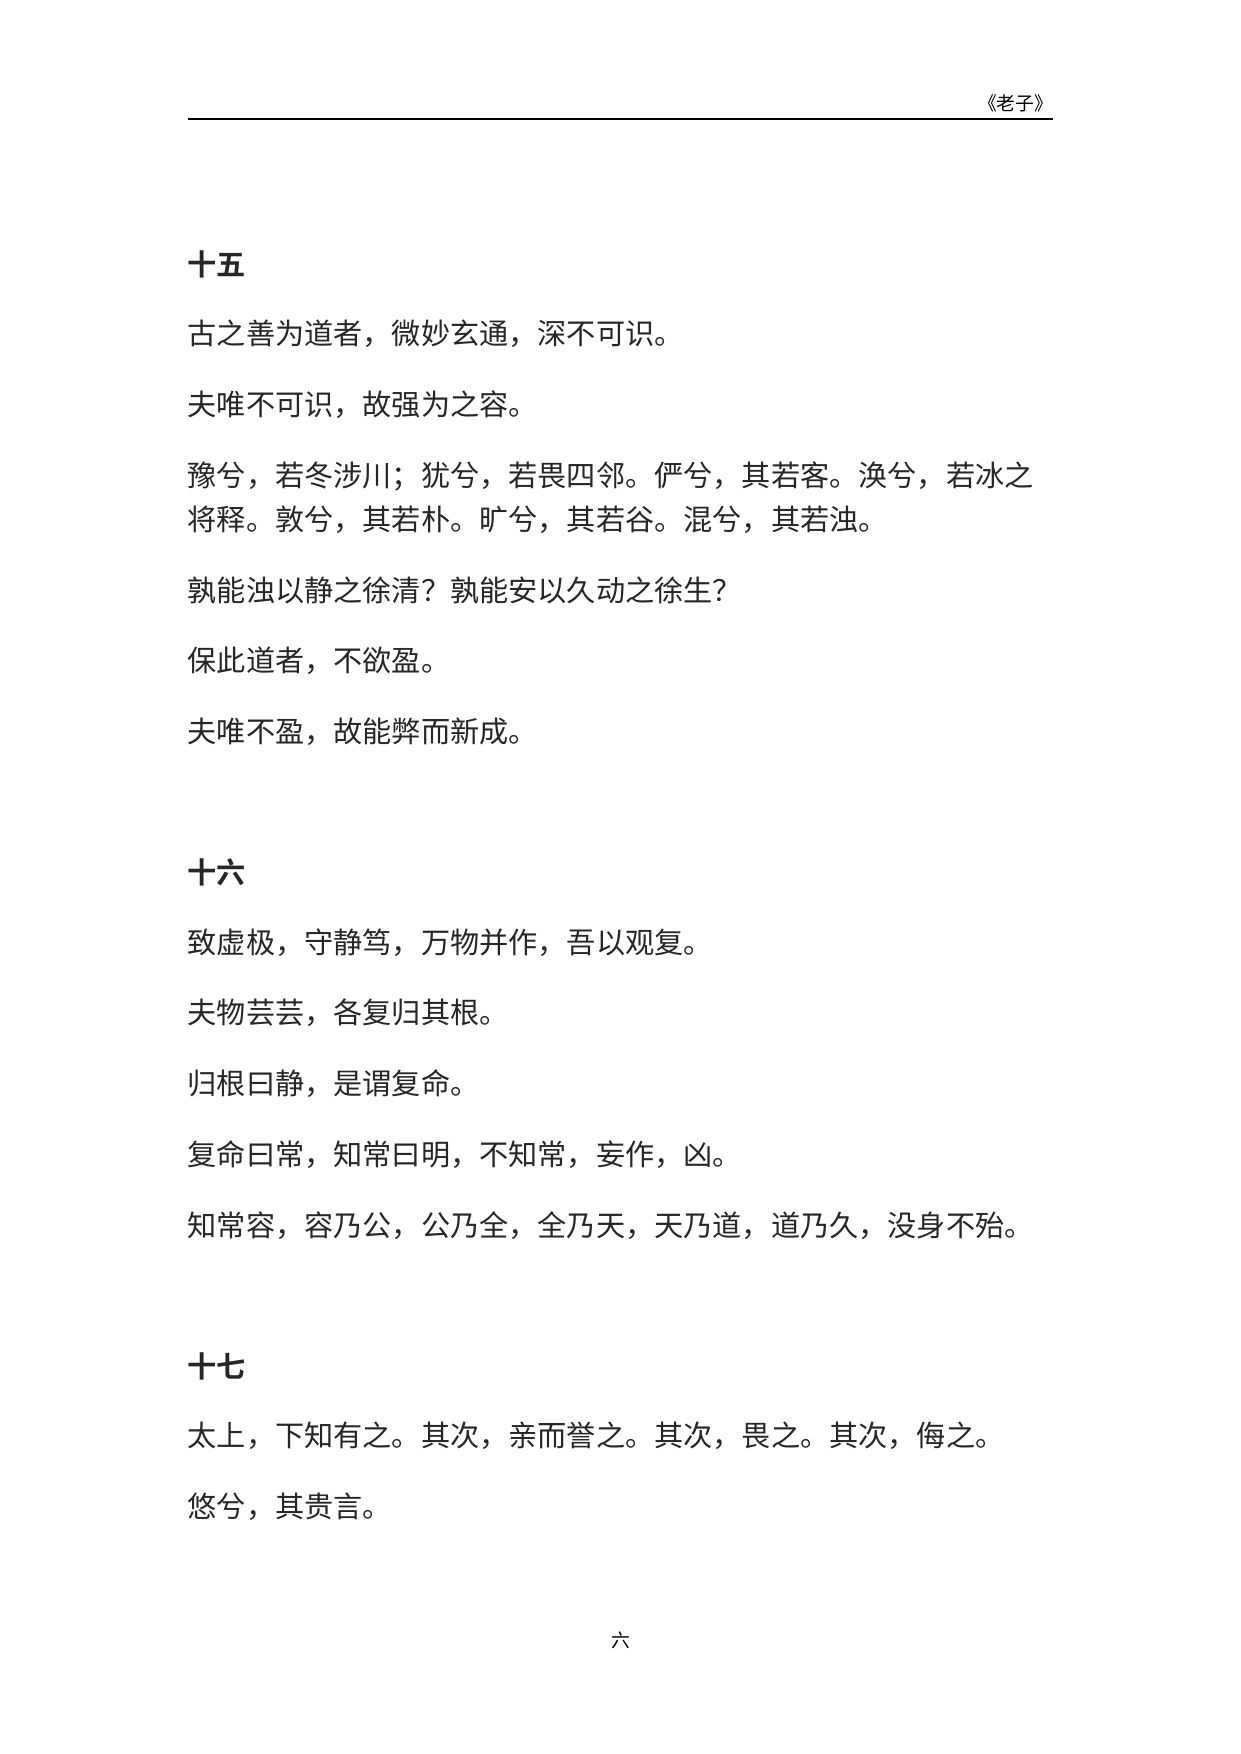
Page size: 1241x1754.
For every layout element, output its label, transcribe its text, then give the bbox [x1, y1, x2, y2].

text 孰能浊以静之徐清？孰能安以久动之徐生？ [187, 566, 1053, 610]
text 夫物芸芸，各复归其根。 [187, 989, 1053, 1033]
text 夫唯不可识，故强为之容。 [187, 381, 1053, 425]
text 夫唯不盈，故能弊而新成。 [187, 708, 1053, 752]
text 十五 [187, 241, 1053, 285]
text 豫兮，若冬涉川；犹兮，若畏四邻。俨兮，其若客。涣兮，若冰之将释。敦兮，其若朴。旷兮，其若谷。混兮，其若浊。 [187, 452, 1053, 540]
text 知常容，容乃公，公乃全，全乃天，天乃道，道乃久，没身不殆。 [187, 1201, 1053, 1245]
text 古之善为道者，微妙玄通，深不可识。 [187, 310, 1053, 354]
text 致虚极，守静笃，万物并作，吾以观复。 [187, 918, 1053, 962]
text 太上，下知有之。其次，亲而誉之。其次，畏之。其次，侮之。 [187, 1412, 1053, 1456]
text 归根曰静，是谓复命。 [187, 1060, 1053, 1104]
text 保此道者，不欲盈。 [187, 637, 1053, 681]
text 十六 [187, 849, 1053, 893]
text 十七 [187, 1343, 1053, 1387]
text 悠兮，其贵言。 [187, 1482, 1053, 1527]
text 复命曰常，知常曰明，不知常，妄作，凶。 [187, 1131, 1053, 1174]
